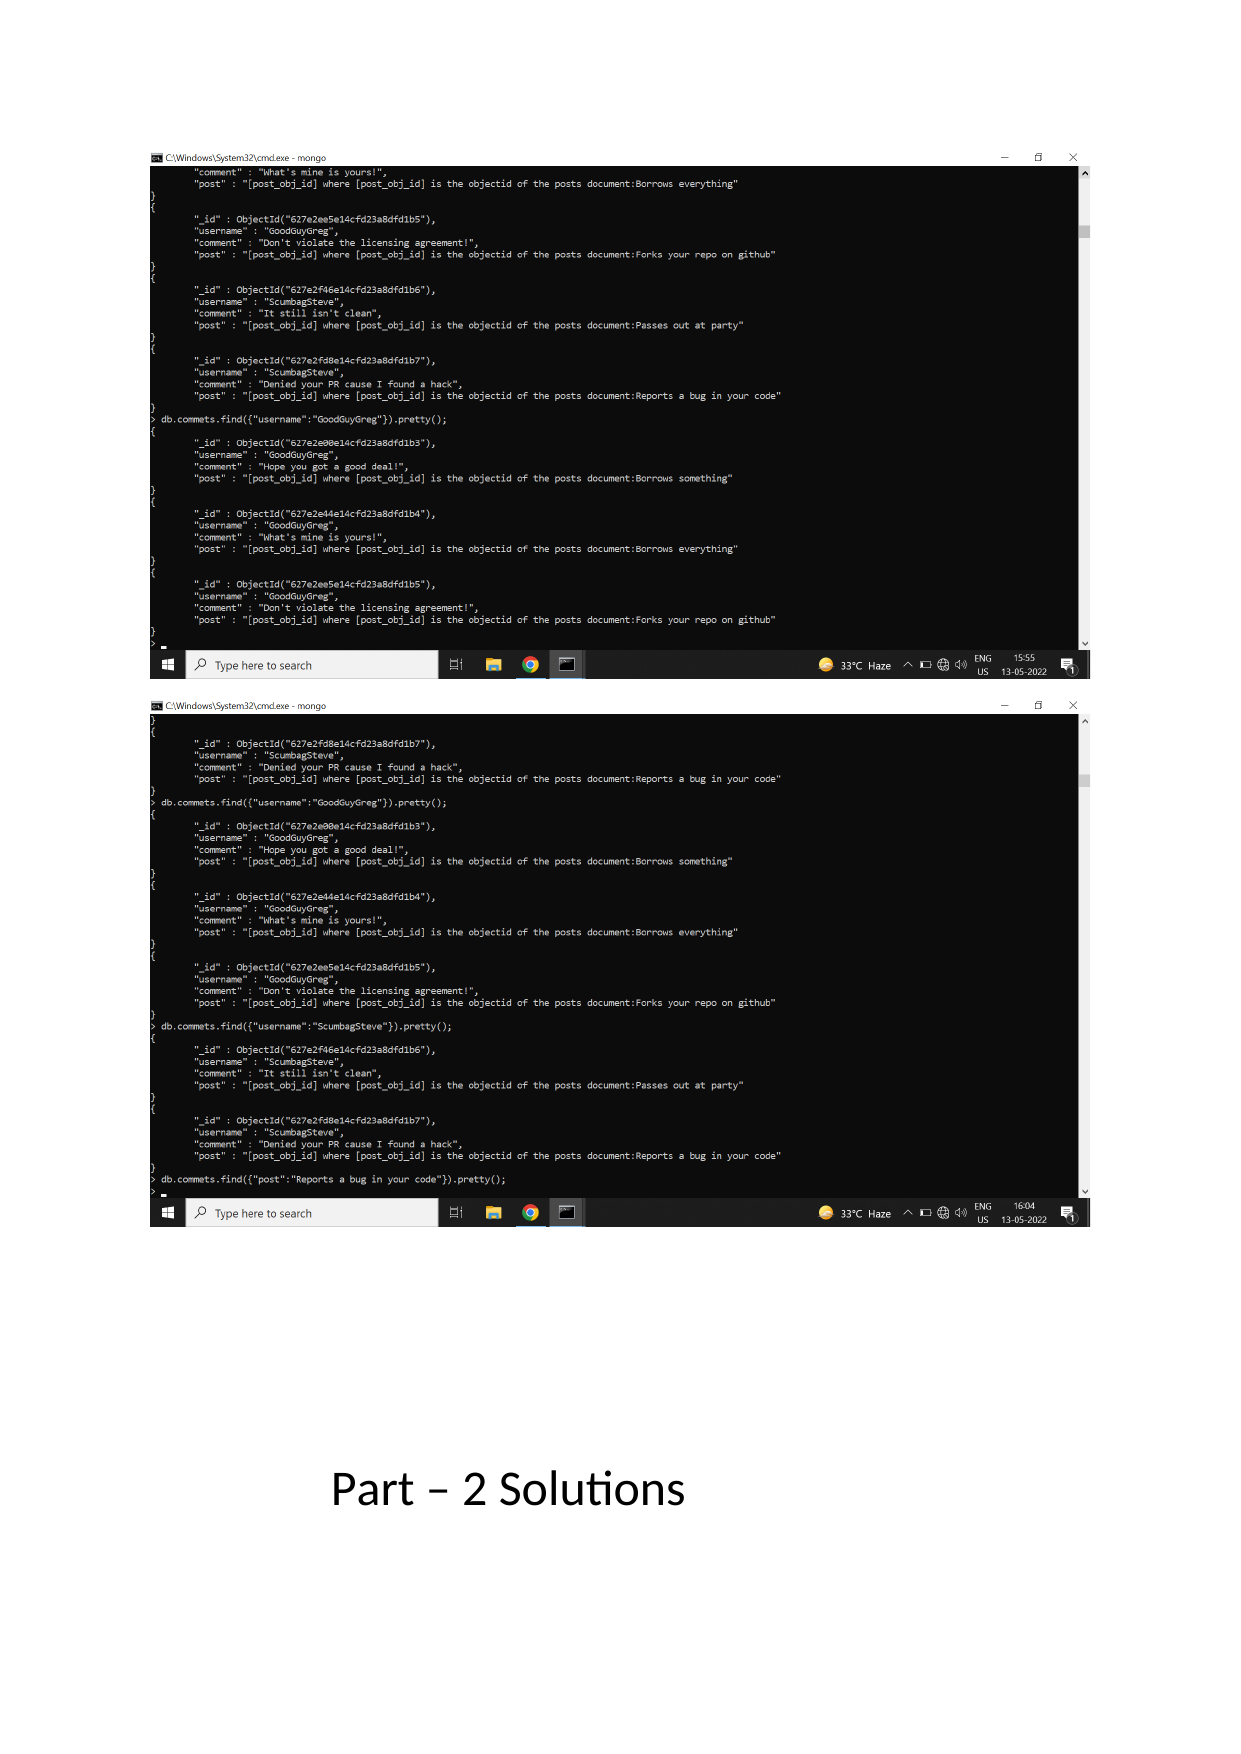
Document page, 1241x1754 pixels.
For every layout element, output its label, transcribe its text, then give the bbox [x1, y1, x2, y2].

picture [150, 697, 1091, 1227]
text Part – 2 Solutions [150, 1457, 1090, 1518]
picture [150, 150, 1091, 679]
